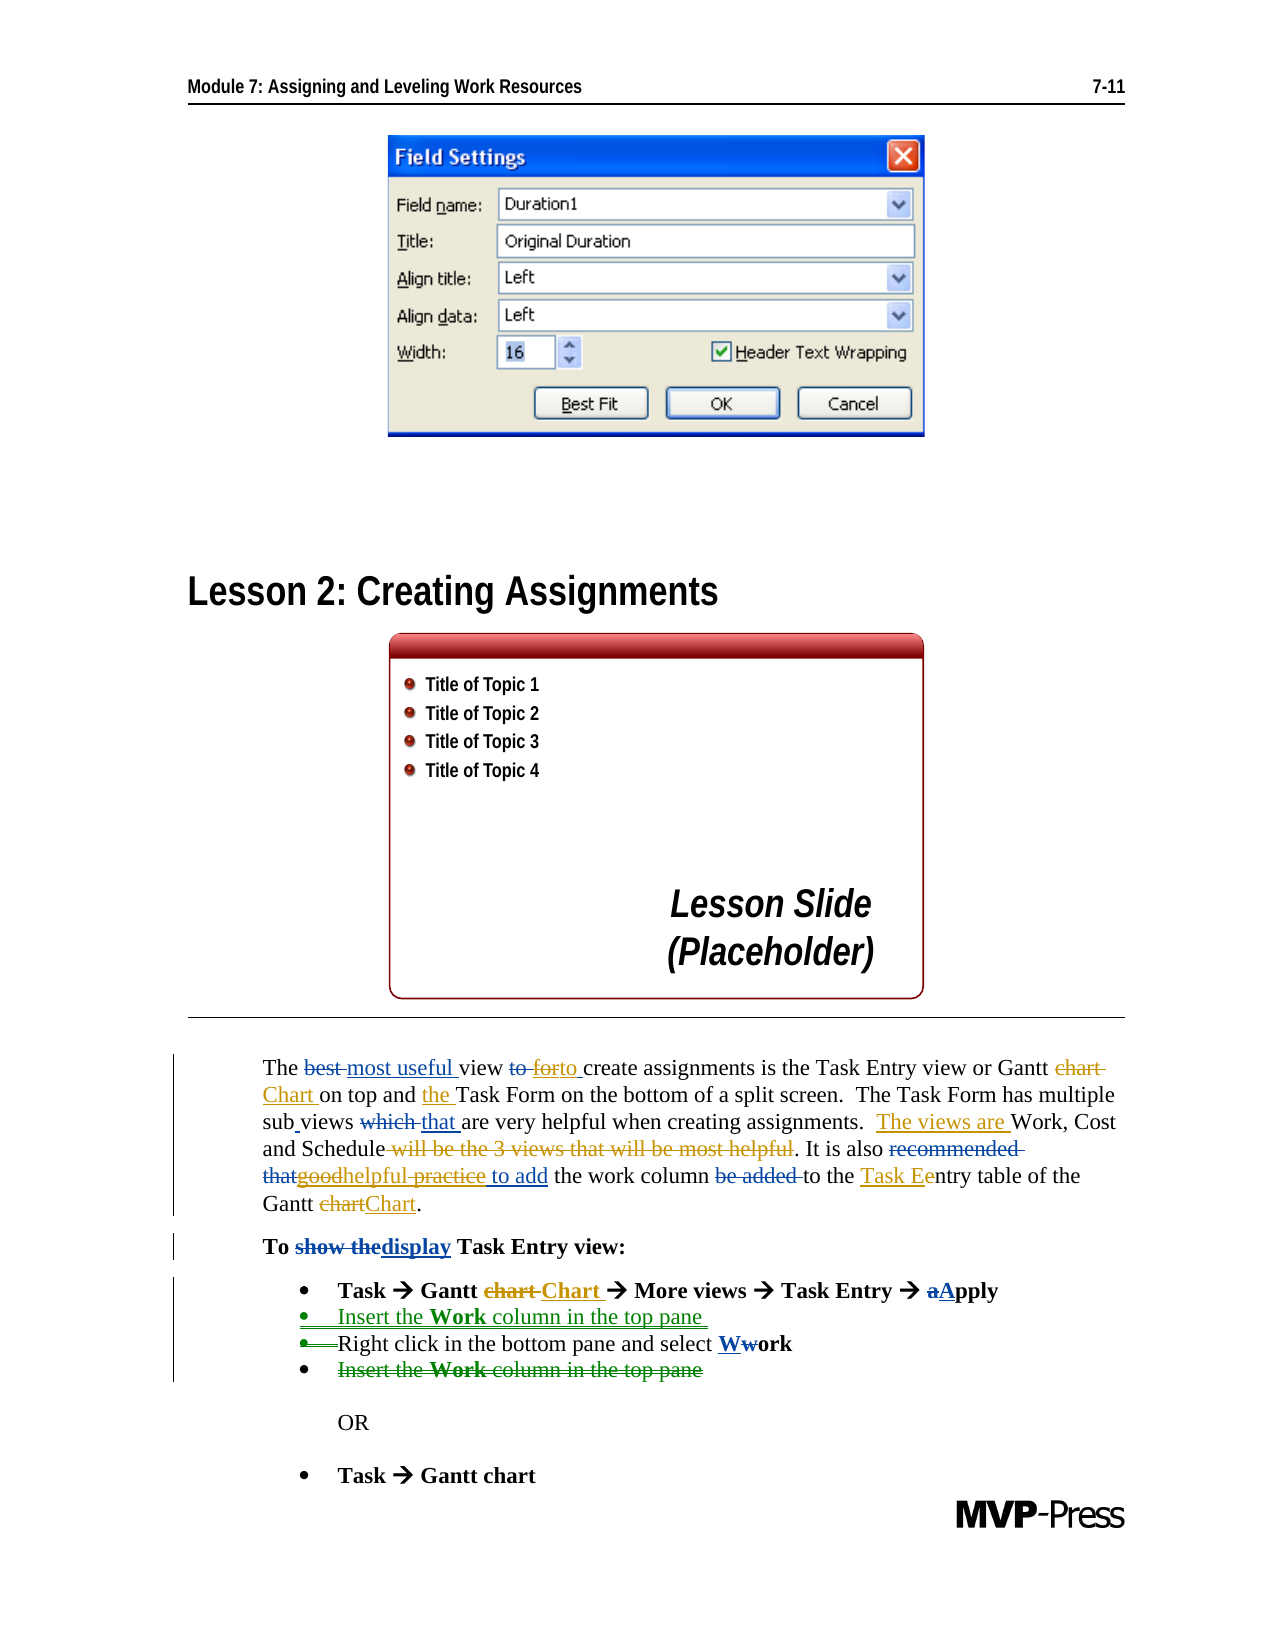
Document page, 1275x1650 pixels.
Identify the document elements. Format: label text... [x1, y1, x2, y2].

picture [955, 1500, 1125, 1529]
list Right click in the bottom pane and select ork [300, 1329, 1125, 1356]
list OR [300, 1356, 1125, 1461]
list Task Gantt More views Task Entry pply [300, 1277, 1125, 1303]
subtitle Lesson 2: Creating Assignments [187, 568, 1125, 614]
picture [387, 135, 925, 437]
list The view create assignments is the Task Entry view or Gantt on top and Task Form on the bottom of a split screen. The Task Form has multiple subviews are very helpful when creating assignments. Work, Cost and Schedule. It is also the work column to the ntry table of the Gantt . [262, 1054, 1125, 1216]
list Task Gantt chart [300, 1461, 1125, 1488]
list To Task Entry view: [262, 1233, 1125, 1260]
